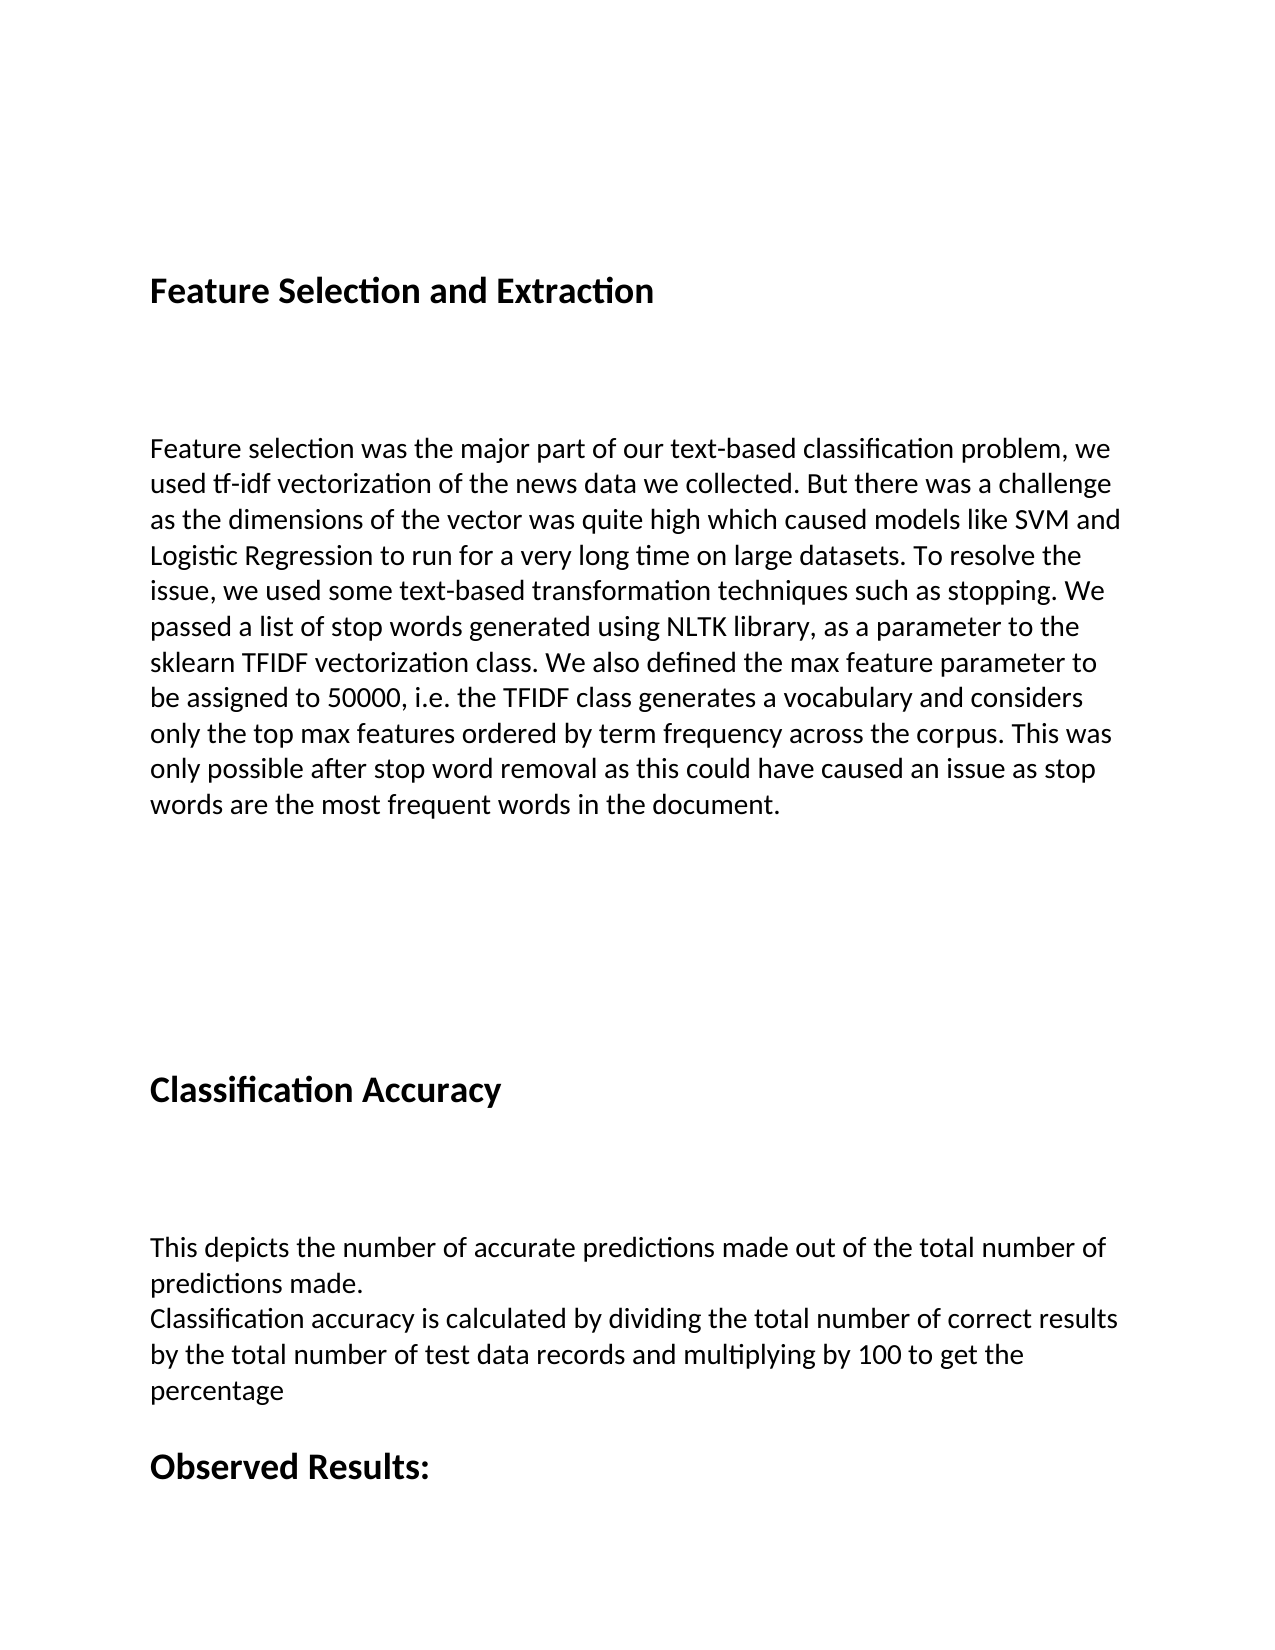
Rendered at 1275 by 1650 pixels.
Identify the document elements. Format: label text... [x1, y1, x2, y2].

text Observed Results: [150, 1443, 1125, 1489]
text Classification Accuracy [150, 1066, 1125, 1112]
text Feature selection was the major part of our text-based classification problem, we used tf-idf vectorization of the news data we collected. But there was a challenge as the dimensions of the vector was quite high which caused models like SVM and Logistic Regression to run for a very long time on large datasets. To resolve the issue, we used some text-based transformation techniques such as stopping. We passed a list of stop words generated using NLTK library, as a parameter to the sklearn TFIDF vectorization class. We also defined the max feature parameter to be assigned to 50000, i.e. the TFIDF class generates a vocabulary and considers only the top max features ordered by term frequency across the corpus. This was only possible after stop word removal as this could have caused an issue as stop words are the most frequent words in the document. [150, 430, 1125, 822]
text Feature Selection and Extraction [150, 267, 1125, 313]
text This depicts the number of accurate predictions made out of the total number of predictions made. [150, 1229, 1125, 1300]
text Classification accuracy is calculated by dividing the total number of correct results by the total number of test data records and multiplying by 100 to get the percentage [150, 1300, 1125, 1407]
